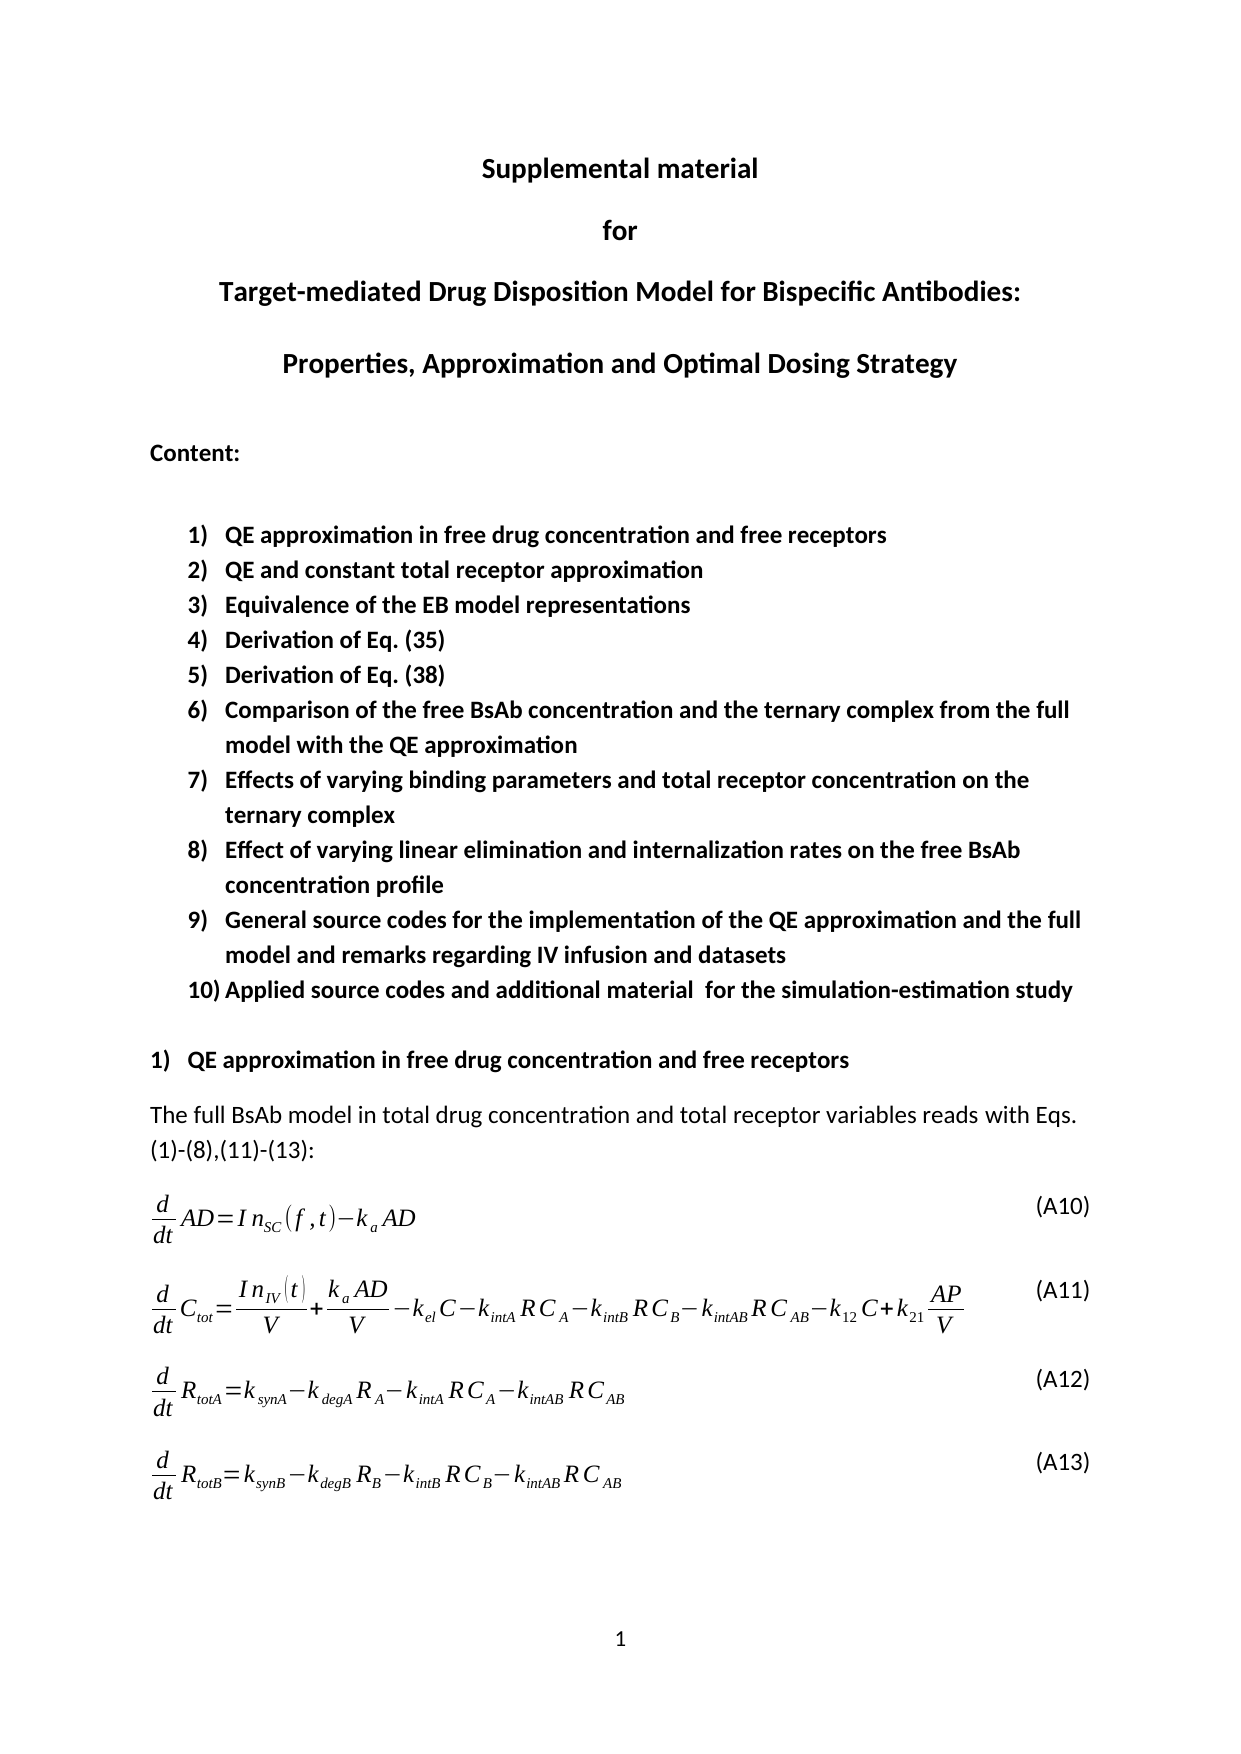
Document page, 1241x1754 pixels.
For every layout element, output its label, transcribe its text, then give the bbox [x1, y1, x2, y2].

list Effect of varying linear elimination and internalization rates on the free BsAb concentration profile [187, 834, 1090, 899]
table_cell (A13) [1019, 1447, 1101, 1530]
text Supplemental material [150, 150, 1090, 186]
list Derivation of Eq. (35) [187, 624, 1090, 654]
list Comparison of the free BsAb concentration and the ternary complex from the full model with the QE approximation [187, 694, 1090, 759]
table_cell [139, 1363, 1019, 1447]
list Applied source codes and additional material for the simulation-estimation study [187, 974, 1090, 1004]
list Effects of varying binding parameters and total receptor concentration on the ternary complex [187, 764, 1090, 829]
list QE and constant total receptor approximation [187, 554, 1090, 584]
list Equivalence of the EB model representations [187, 589, 1090, 619]
list Derivation of Eq. (38) [187, 659, 1090, 689]
table_header [139, 1190, 1019, 1274]
list QE approximation in free drug concentration and free receptors [150, 1044, 1090, 1074]
text The full BsAb model in total drug concentration and total receptor variables reads with Eqs. (1)-(8),(11)-(13): [150, 1099, 1090, 1165]
table_cell (A12) [1019, 1363, 1101, 1447]
text Content: [150, 437, 1090, 467]
table_header (A10) [1019, 1190, 1101, 1274]
table_cell (A11) [1019, 1274, 1101, 1363]
text for [150, 212, 1090, 247]
table_cell [139, 1274, 1019, 1363]
text Target-mediated Drug Disposition Model for Bispecific Antibodies: Properties, Approximation and Optimal Dosing Strategy [150, 273, 1090, 380]
list General source codes for the implementation of the QE approximation and the full model and remarks regarding IV infusion and datasets [187, 904, 1090, 969]
table_cell [139, 1447, 1019, 1530]
list QE approximation in free drug concentration and free receptors [187, 519, 1090, 549]
